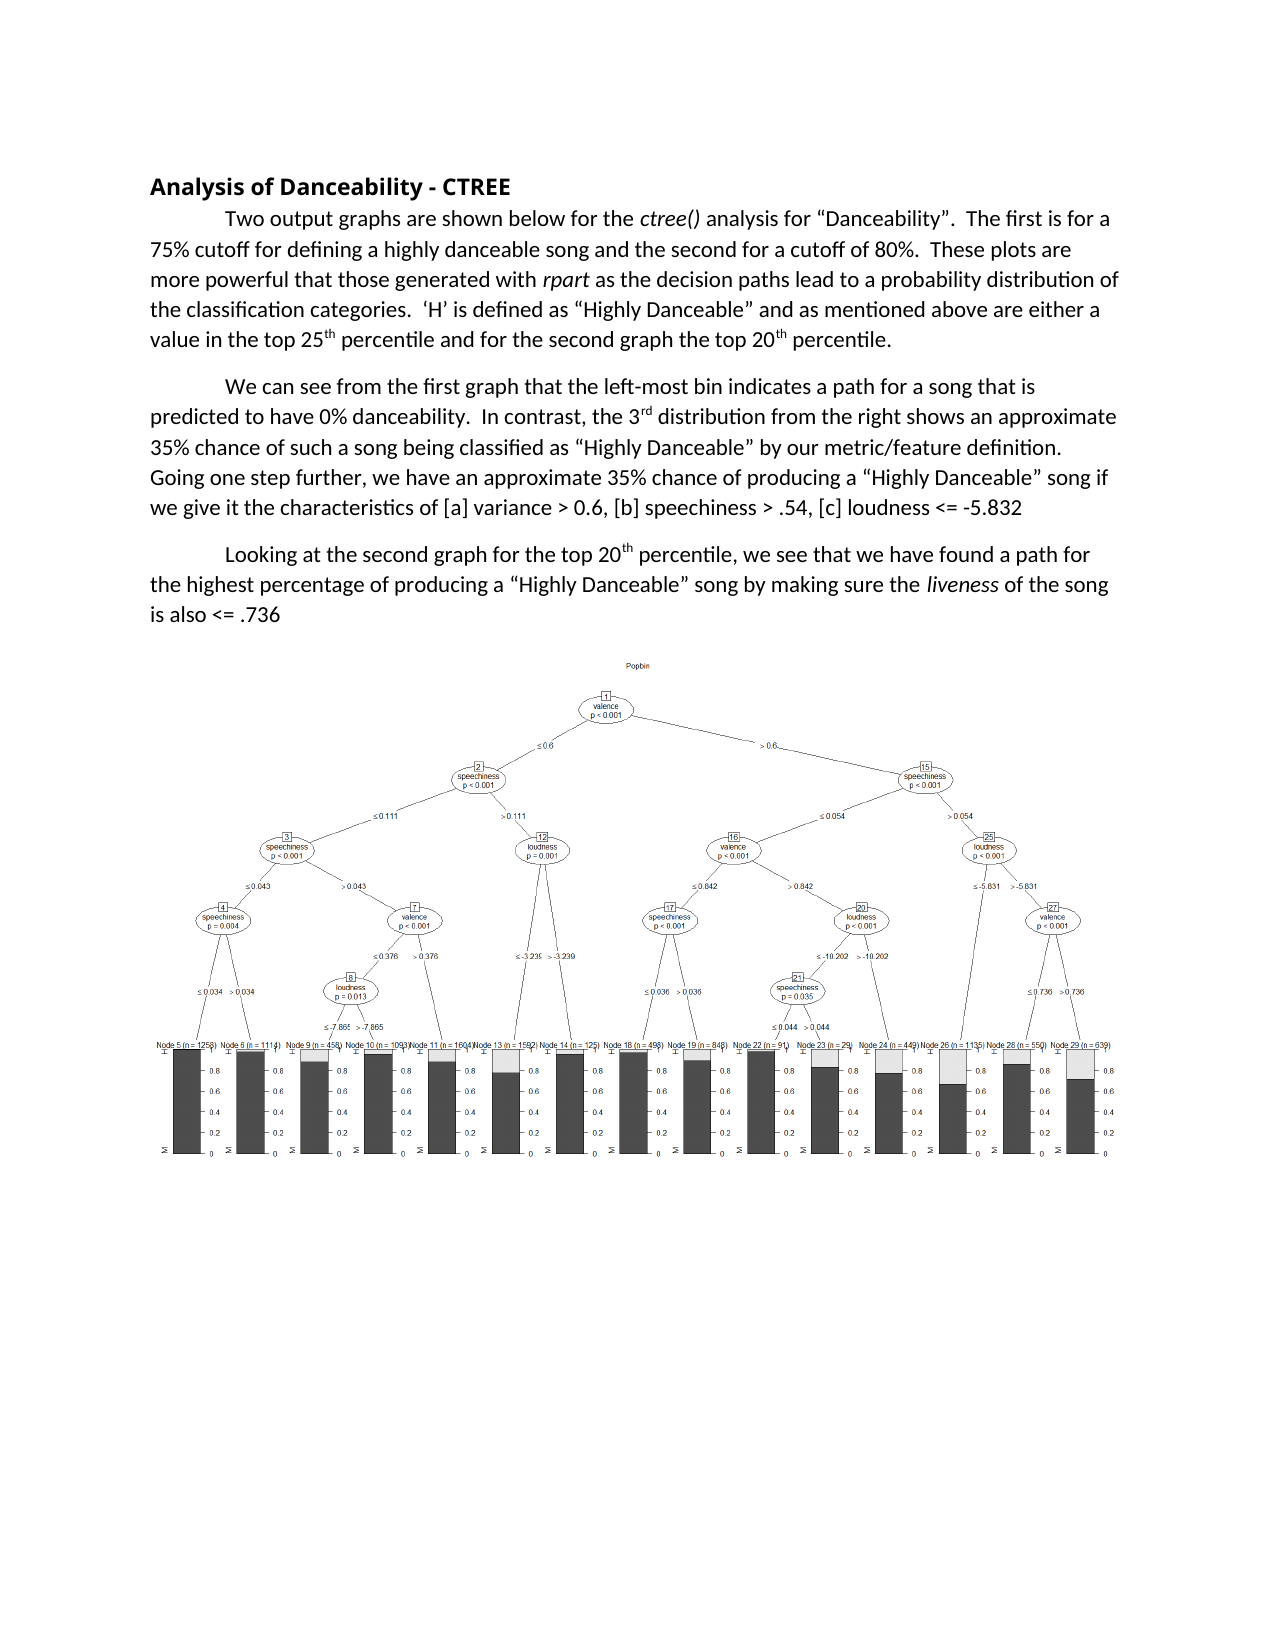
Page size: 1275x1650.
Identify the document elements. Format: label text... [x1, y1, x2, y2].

text Looking at the second graph for the top 20th percentile, we see that we have found a path for the highest percentage of producing a “Highly Danceable” song by making sure the liveness of the song is also <= .736 [150, 540, 1125, 628]
text We can see from the first graph that the left-most bin indicates a path for a song that is predicted to have 0% danceability. In contrast, the 3rd distribution from the right shows an approximate 35% chance of such a song being classified as “Highly Danceable” by our metric/feature definition. Going one step further, we have an approximate 35% chance of producing a “Highly Danceable” song if we give it the characteristics of [a] variance > 0.6, [b] speechiness > .54, [c] loudness <= -5.832 [150, 372, 1125, 521]
subtitle Analysis of Danceability - CTREE [150, 171, 1125, 202]
text Two output graphs are shown below for the ctree() analysis for “Danceability”. The first is for a 75% cutoff for defining a highly danceable song and the second for a cutoff of 80%. These plots are more powerful that those generated with rpart as the decision paths lead to a probability distribution of the classification categories. ‘H’ is defined as “Highly Danceable” and as mentioned above are either a value in the top 25th percentile and for the second graph the top 20th percentile. [150, 204, 1125, 353]
picture [150, 647, 1125, 1176]
